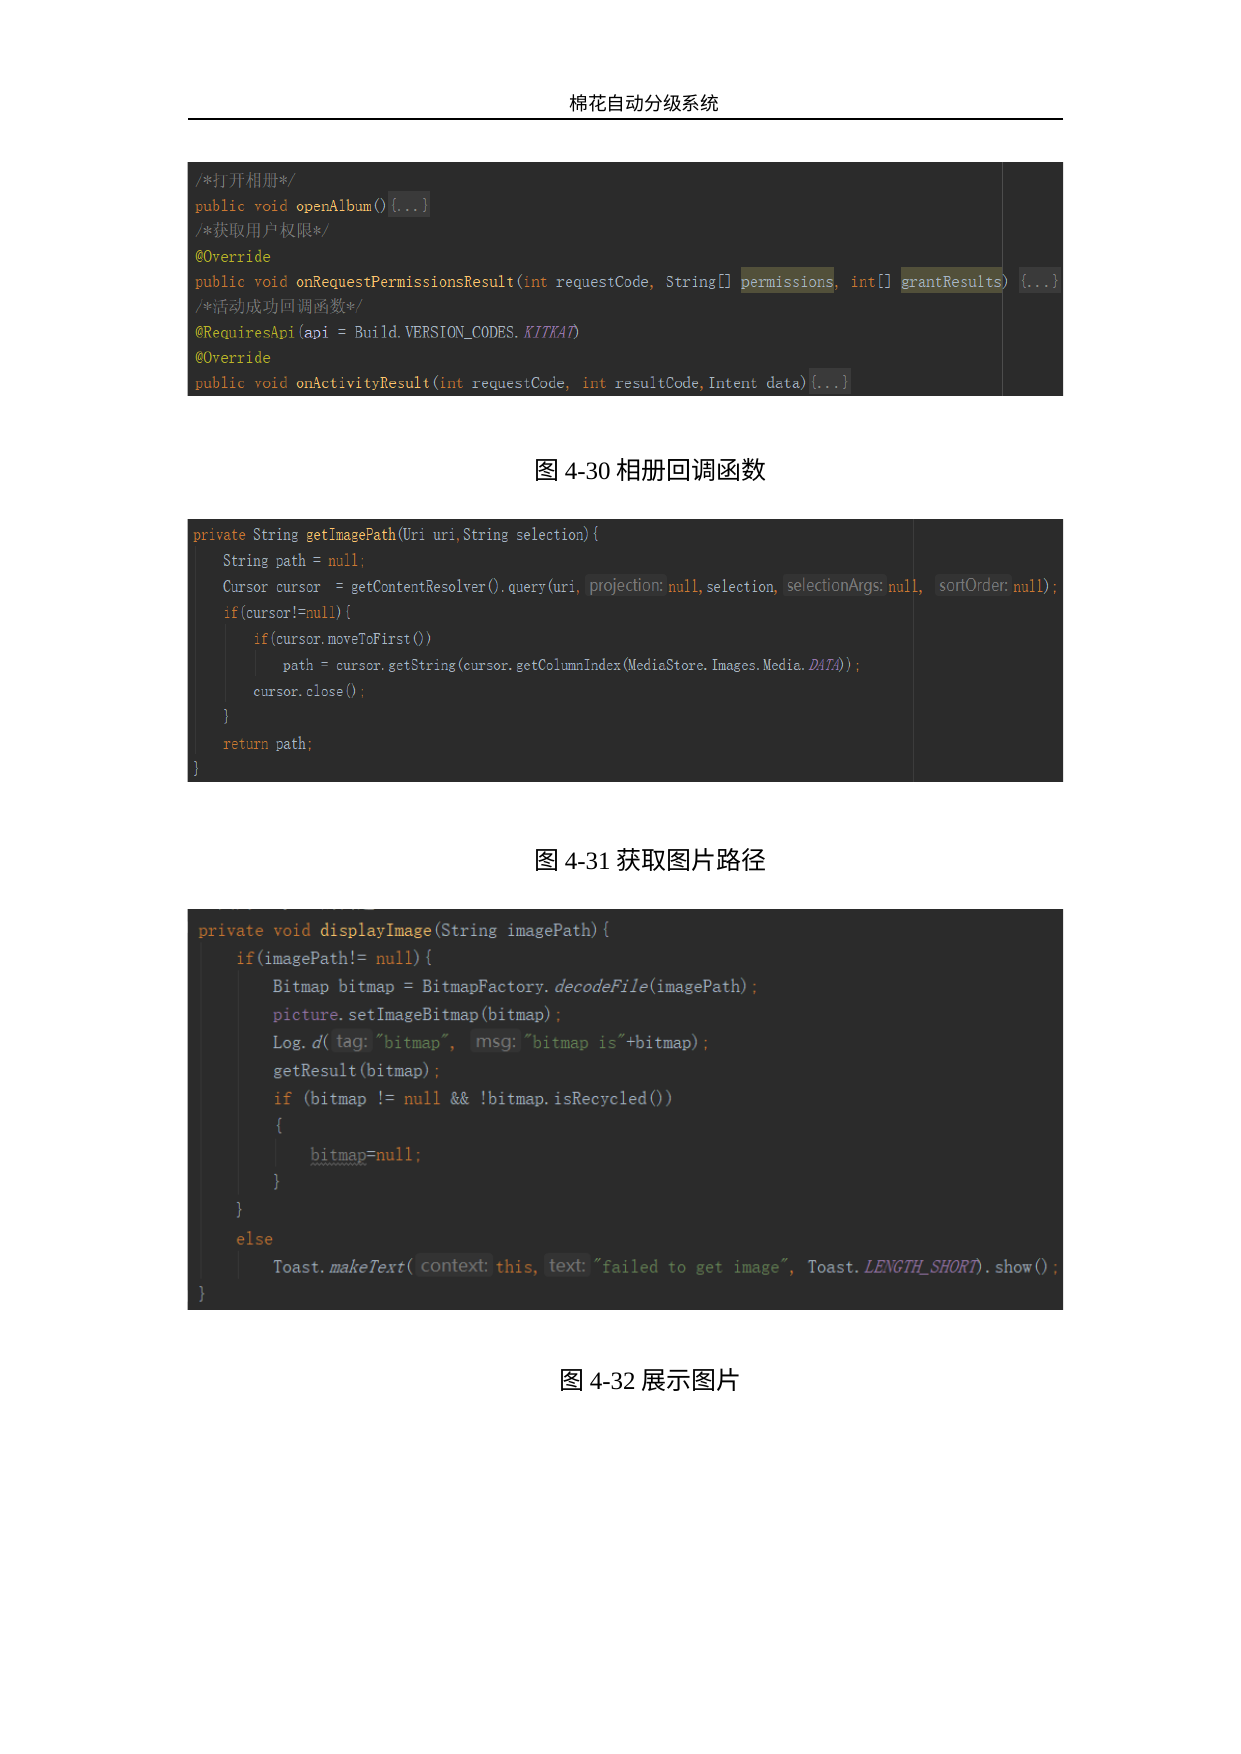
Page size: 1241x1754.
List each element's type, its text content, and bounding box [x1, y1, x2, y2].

picture [187, 909, 1064, 1310]
picture [187, 519, 1064, 782]
picture [187, 162, 1064, 396]
